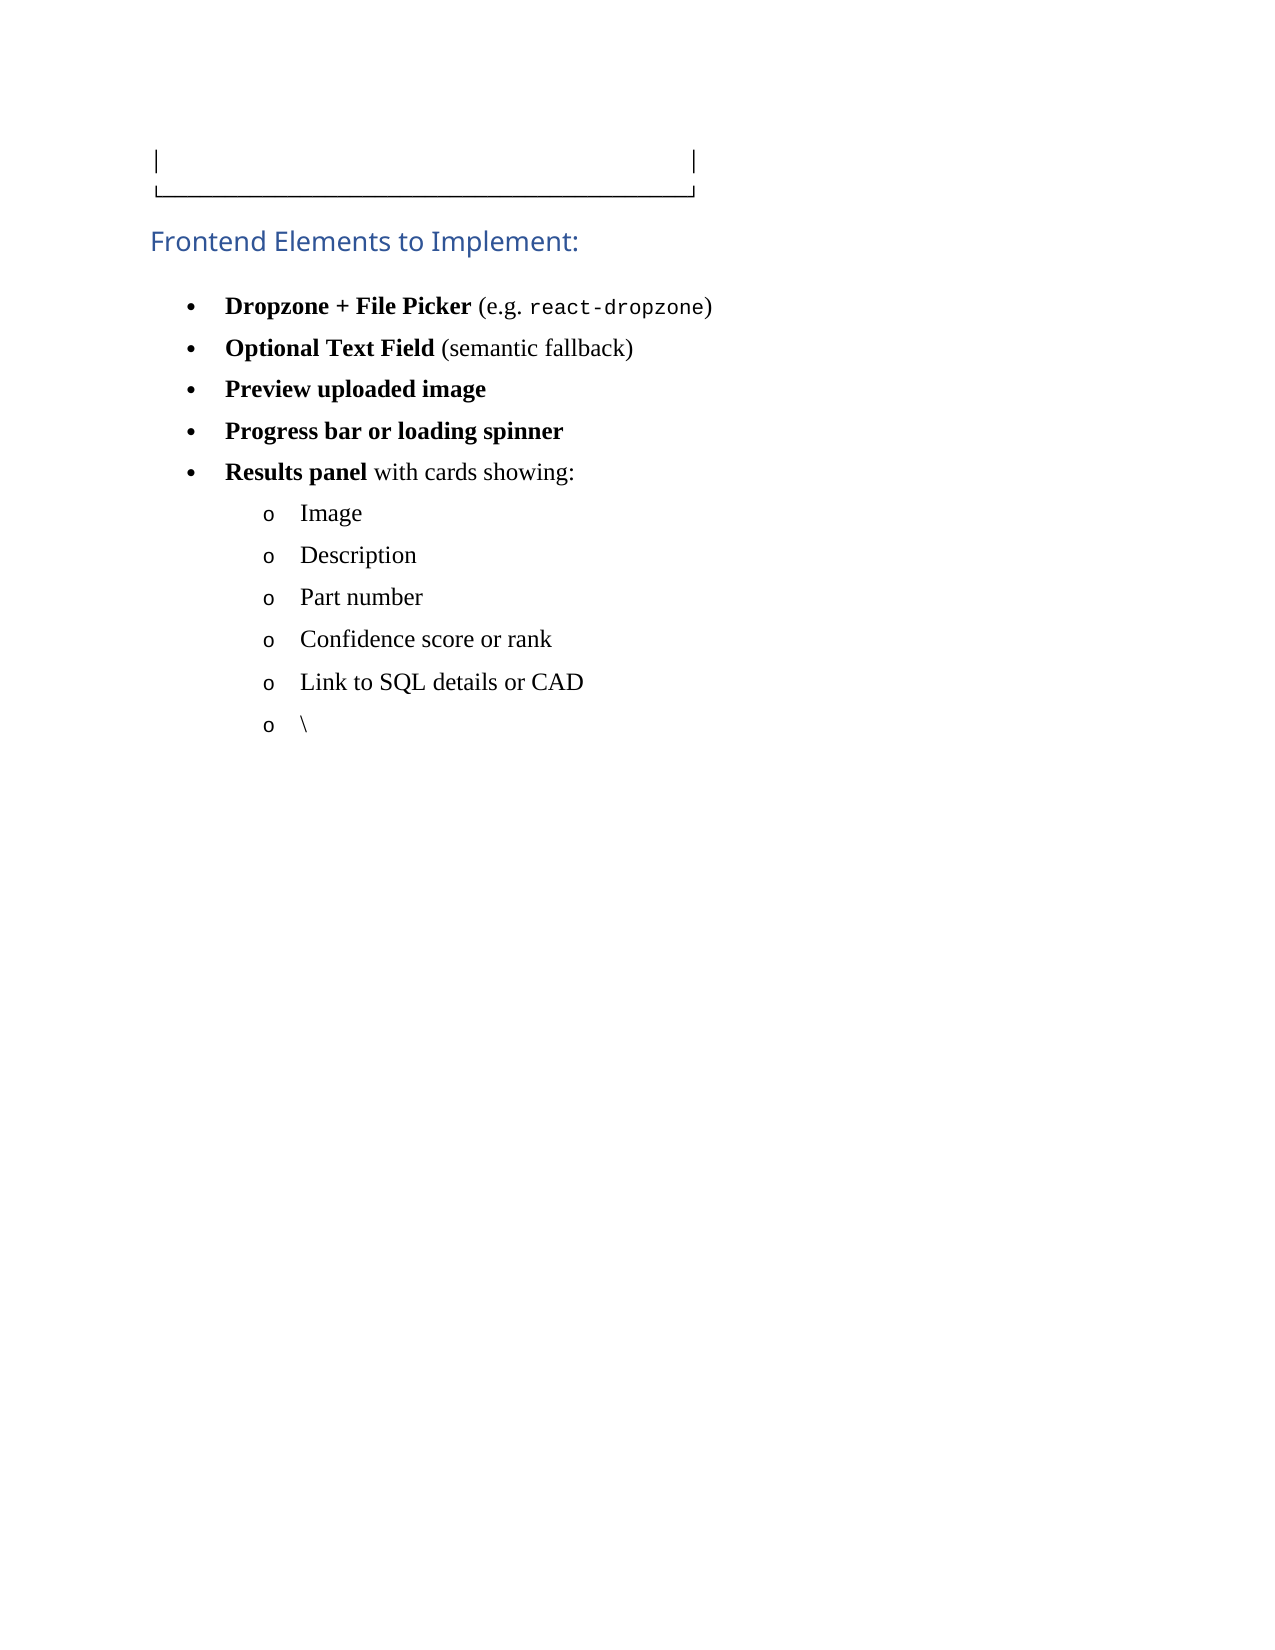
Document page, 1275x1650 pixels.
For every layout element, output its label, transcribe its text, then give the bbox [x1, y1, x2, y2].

list Preview uploaded image [187, 374, 1125, 403]
subtitle Frontend Elements to Implement: [150, 222, 1125, 259]
list Image [262, 498, 1125, 528]
list Results panel with cards showing: [187, 457, 1125, 486]
list Optional Text Field (semantic fallback) [187, 333, 1125, 362]
list Part number [262, 582, 1125, 612]
list Dropzone + File Picker (e.g. react-dropzone) [187, 291, 1125, 321]
text │ │ [150, 150, 1125, 174]
list \ [262, 709, 1125, 738]
list Description [262, 540, 1125, 570]
list Confidence score or rank [262, 624, 1125, 654]
text └──────────────────────────────────────────┘ [150, 186, 1125, 210]
list Progress bar or loading spinner [187, 416, 1125, 444]
list Link to SQL details or CAD [262, 667, 1125, 696]
